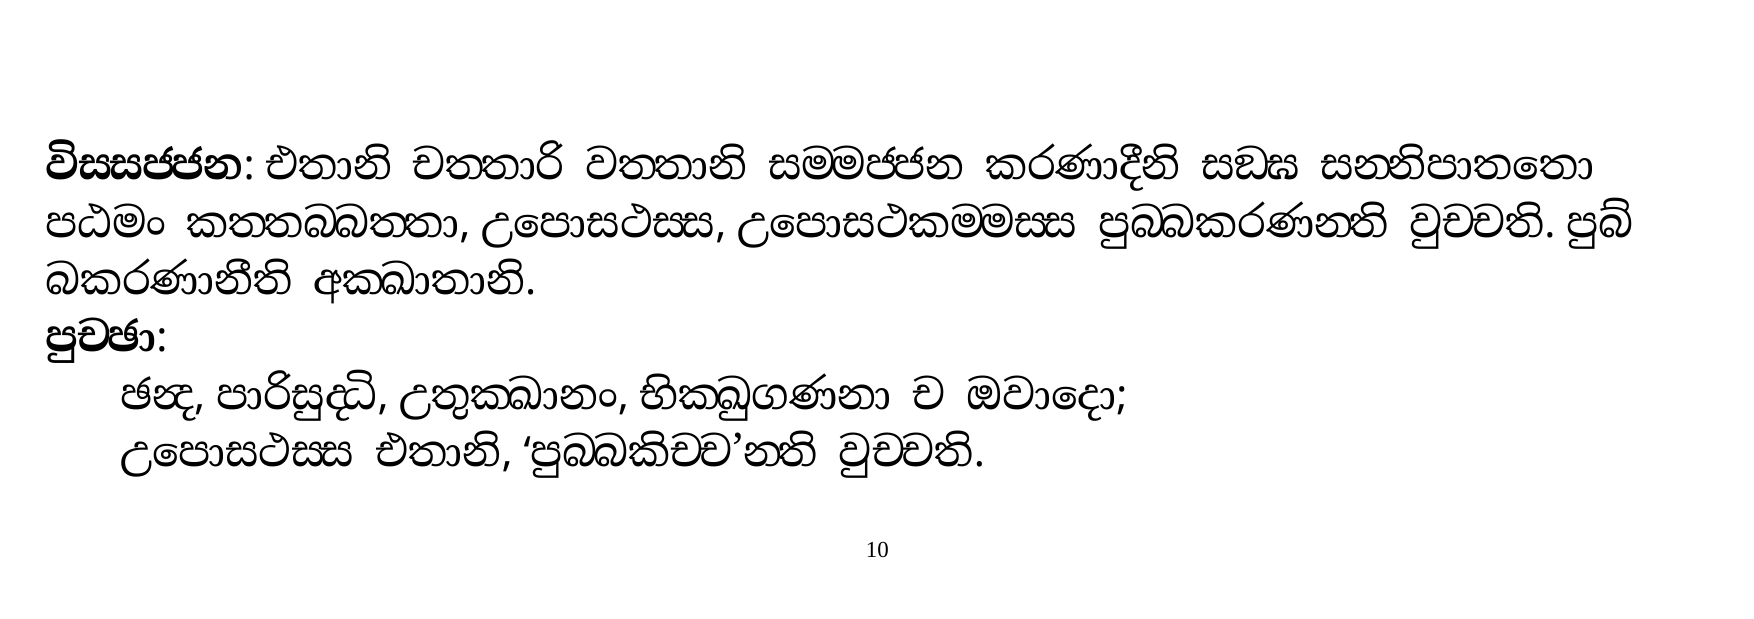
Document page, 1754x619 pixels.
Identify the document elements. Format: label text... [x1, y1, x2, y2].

text ඡන්‍ද, පාරිසුද‍්ධි, උතුක‍්ඛානං, භික‍්ඛුගණනා ච ඔවාදො; [120, 364, 1709, 422]
text විස‍්සජ‍්ජන: එතානි චත‍්තාරි වත‍්තානි සම‍්මජ‍්ජන කරණාදීනි සඞ‍්ඝ සන‍්නිපාතතො පඨමං කත‍්තබ‍්බත‍්තා, උපොසථස‍්ස, උපොසථකම‍්මස‍්ස පුබ‍්බකරණන‍්ති වුච‍්චති. පුබ‍්බකරණානීති අක‍්ඛාතානි. [45, 135, 1709, 307]
text පුච‍්ඡා: [45, 307, 1709, 364]
text උපොසථස‍්ස එතානි, ‘පුබ‍්බකිච‍්ච’න‍්ති වුච‍්චති. [120, 422, 1709, 479]
